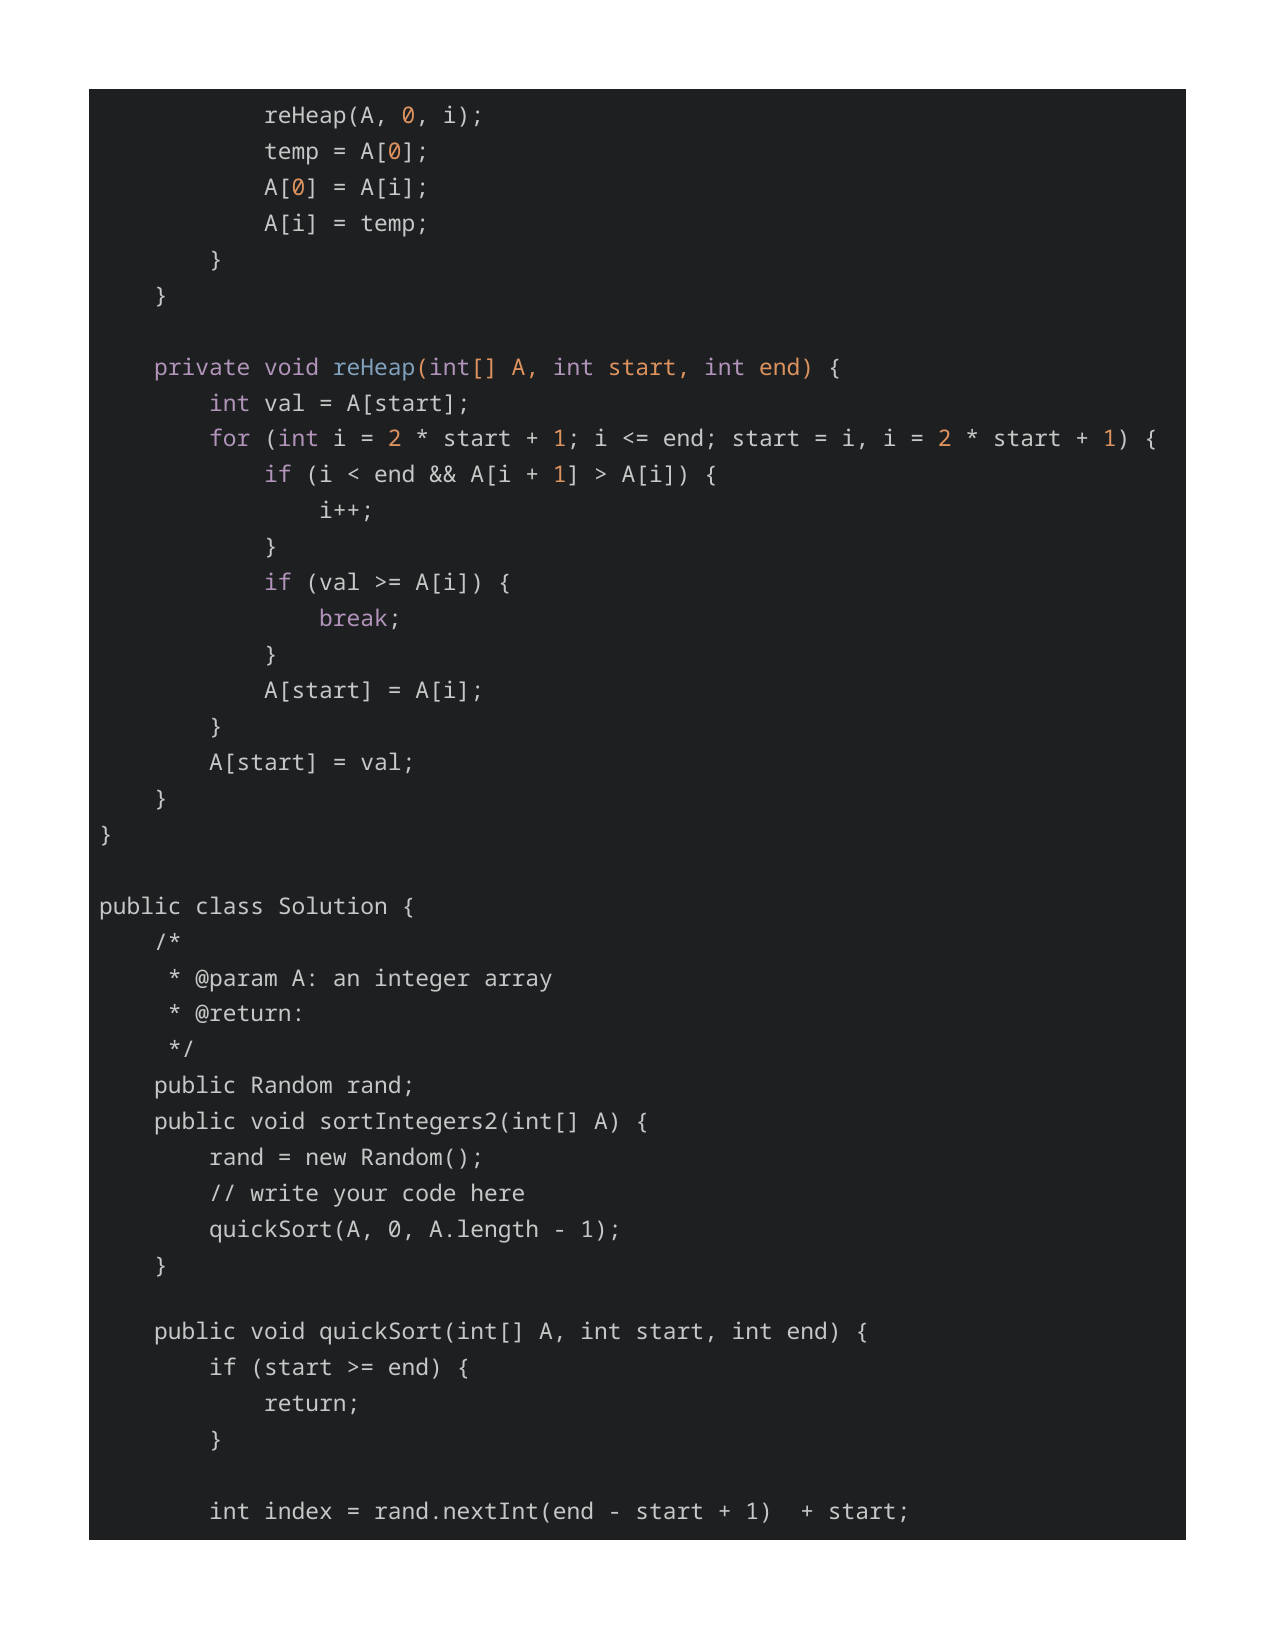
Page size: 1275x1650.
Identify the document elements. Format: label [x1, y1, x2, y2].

table_header [89, 89, 1186, 1540]
